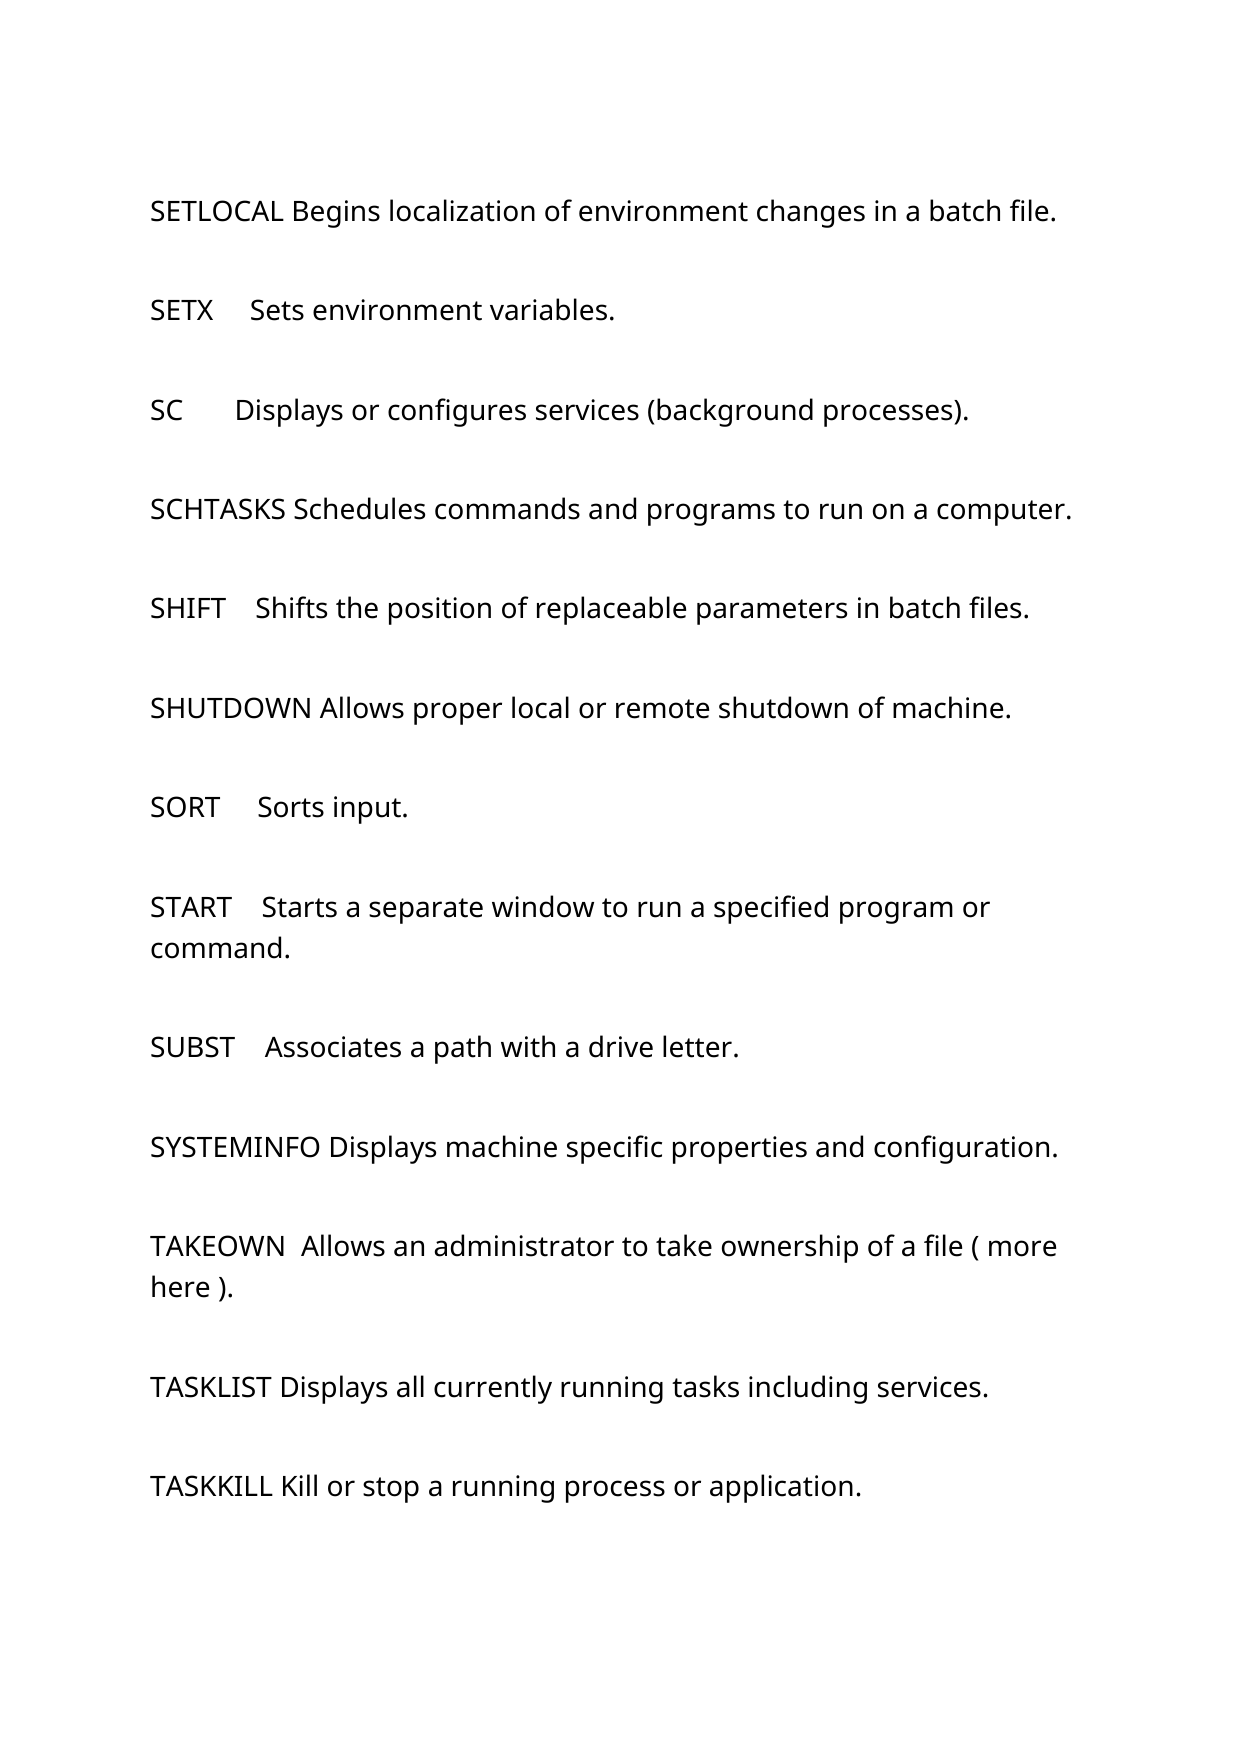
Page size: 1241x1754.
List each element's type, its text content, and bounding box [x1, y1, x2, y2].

text TASKKILL Kill or stop a running process or application. [150, 1425, 1090, 1505]
text TAKEOWN Allows an administrator to take ownership of a file ( more here ). [150, 1185, 1090, 1306]
text SCHTASKS Schedules commands and programs to run on a computer. [150, 448, 1090, 528]
text SHUTDOWN Allows proper local or remote shutdown of machine. [150, 647, 1090, 727]
text SETLOCAL Begins localization of environment changes in a batch file. [150, 150, 1090, 230]
text START Starts a separate window to run a specified program or command. [150, 846, 1090, 967]
text TASKLIST Displays all currently running tasks including services. [150, 1326, 1090, 1406]
text SUBST Associates a path with a drive letter. [150, 986, 1090, 1066]
text SETX Sets environment variables. [150, 249, 1090, 329]
text SC Displays or configures services (background processes). [150, 349, 1090, 428]
text SHIFT Shifts the position of replaceable parameters in batch files. [150, 547, 1090, 627]
text SYSTEMINFO Displays machine specific properties and configuration. [150, 1086, 1090, 1165]
text SORT Sorts input. [150, 746, 1090, 826]
